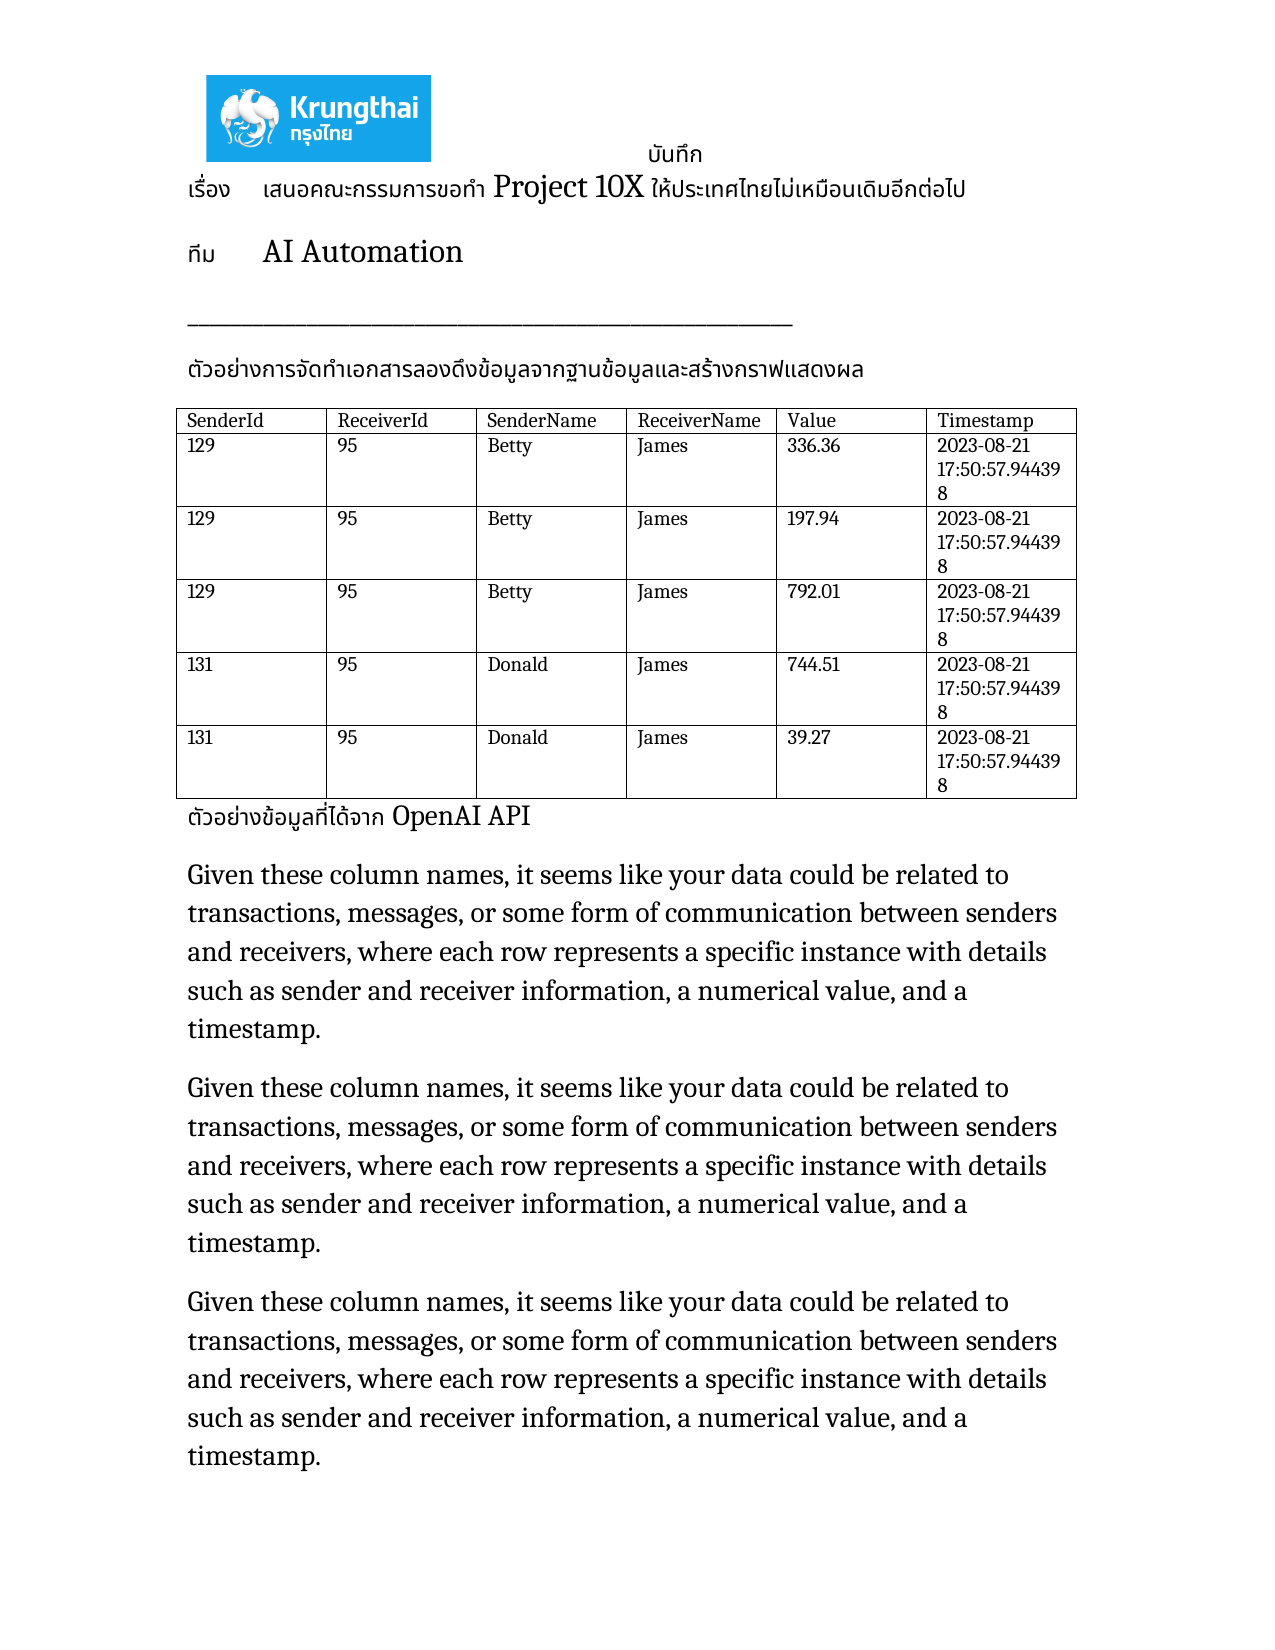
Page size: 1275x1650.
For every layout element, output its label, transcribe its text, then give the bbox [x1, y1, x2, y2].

table_cell 744.51 [777, 653, 926, 725]
table_cell Donald [477, 653, 626, 725]
table_cell James [627, 507, 776, 579]
table_cell 2023-08-21 17:50:57.944398 [927, 653, 1076, 725]
table_cell Betty [477, 507, 626, 579]
text Given these column names, it seems like your data could be related to transactions, messages, or some form of communication between senders and receivers, where each row represents a specific instance with details such as sender and receiver information, a numerical value, and a timestamp. [187, 1072, 1087, 1259]
table_header SenderId [177, 409, 326, 433]
table_cell 2023-08-21 17:50:57.944398 [927, 434, 1076, 506]
table_cell James [627, 434, 776, 506]
table_cell 39.27 [777, 726, 926, 798]
table_cell 131 [177, 653, 326, 725]
table_header ReceiverName [627, 409, 776, 433]
table_cell 129 [177, 507, 326, 579]
table_cell 95 [327, 507, 476, 579]
text ตัวอย่างการจัดทำเอกสารลองดึงข้อมูลจากฐานข้อมูลและสร้างกราฟแสดงผล [187, 357, 1087, 383]
text Given these column names, it seems like your data could be related to transactions, messages, or some form of communication between senders and receivers, where each row represents a specific instance with details such as sender and receiver information, a numerical value, and a timestamp. [187, 1285, 1087, 1473]
table_cell 129 [177, 434, 326, 506]
table_cell 2023-08-21 17:50:57.944398 [927, 580, 1076, 652]
text ตัวอย่างข้อมูลที่ได้จาก OpenAI API [187, 799, 1087, 832]
table_cell 2023-08-21 17:50:57.944398 [927, 726, 1076, 798]
table_cell James [627, 726, 776, 798]
table_cell Betty [477, 580, 626, 652]
table_cell 197.94 [777, 507, 926, 579]
table_cell Betty [477, 434, 626, 506]
text Given these column names, it seems like your data could be related to transactions, messages, or some form of communication between senders and receivers, where each row represents a specific instance with details such as sender and receiver information, a numerical value, and a timestamp. [187, 858, 1087, 1046]
table_cell 792.01 [777, 580, 926, 652]
table_cell 95 [327, 653, 476, 725]
table_header SenderName [477, 409, 626, 433]
table_cell James [627, 580, 776, 652]
table_header Timestamp [927, 409, 1076, 433]
table_cell 95 [327, 580, 476, 652]
picture [206, 75, 432, 162]
table_cell 95 [327, 726, 476, 798]
table_cell Donald [477, 726, 626, 798]
table_cell 336.36 [777, 434, 926, 506]
table_cell James [627, 653, 776, 725]
table_cell 95 [327, 434, 476, 506]
table_cell 2023-08-21 17:50:57.944398 [927, 507, 1076, 579]
table_cell 129 [177, 580, 326, 652]
table_header ReceiverId [327, 409, 476, 433]
table_cell 131 [177, 726, 326, 798]
table_header Value [777, 409, 926, 433]
